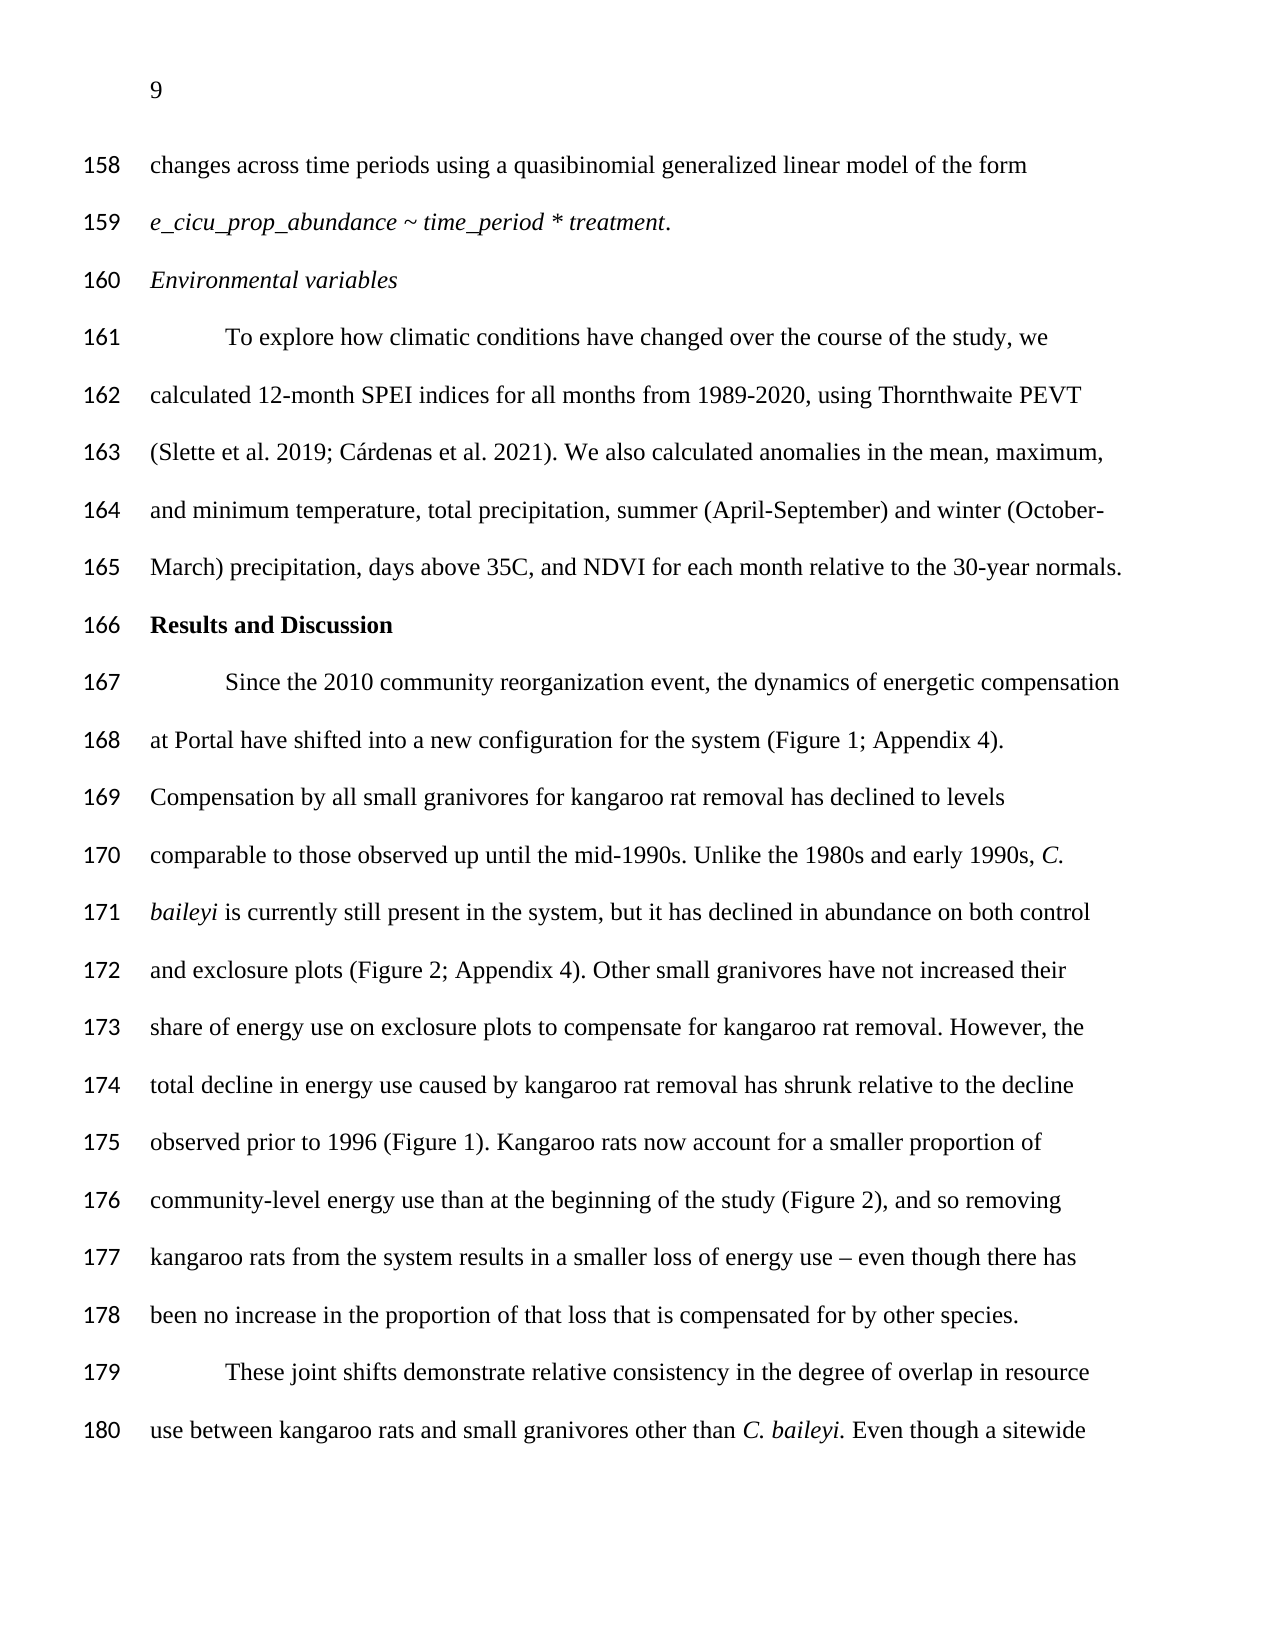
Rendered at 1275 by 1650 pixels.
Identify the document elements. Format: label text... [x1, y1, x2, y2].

subtitle Results and Discussion [150, 610, 1125, 639]
text To explore how climatic conditions have changed over the course of the study, we calculated 12-month SPEI indices for all months from 1989-2020, using Thornthwaite PEVT (Slette et al. 2019; Cárdenas et al. 2021). We also calculated anomalies in the mean, maximum, and minimum temperature, total precipitation, summer (April-September) and winter (October-March) precipitation, days above 35C, and NDVI for each month relative to the 30-year normals. [150, 322, 1125, 581]
text Environmental variables [150, 265, 1125, 294]
text Since the 2010 community reorganization event, the dynamics of energetic compensation at Portal have shifted into a new configuration for the system (Figure 1; Appendix 4). Compensation by all small granivores for kangaroo rat removal has declined to levels comparable to those observed up until the mid-1990s. Unlike the 1980s and early 1990s, C. baileyi is currently still present in the system, but it has declined in abundance on both control and exclosure plots (Figure 2; Appendix 4). Other small granivores have not increased their share of energy use on exclosure plots to compensate for kangaroo rat removal. However, the total decline in energy use caused by kangaroo rat removal has shrunk relative to the decline observed prior to 1996 (Figure 1). Kangaroo rats now account for a smaller proportion of community-level energy use than at the beginning of the study (Figure 2), and so removing kangaroo rats from the system results in a smaller loss of energy use – even though there has been no increase in the proportion of that loss that is compensated for by other species. [150, 667, 1125, 1329]
